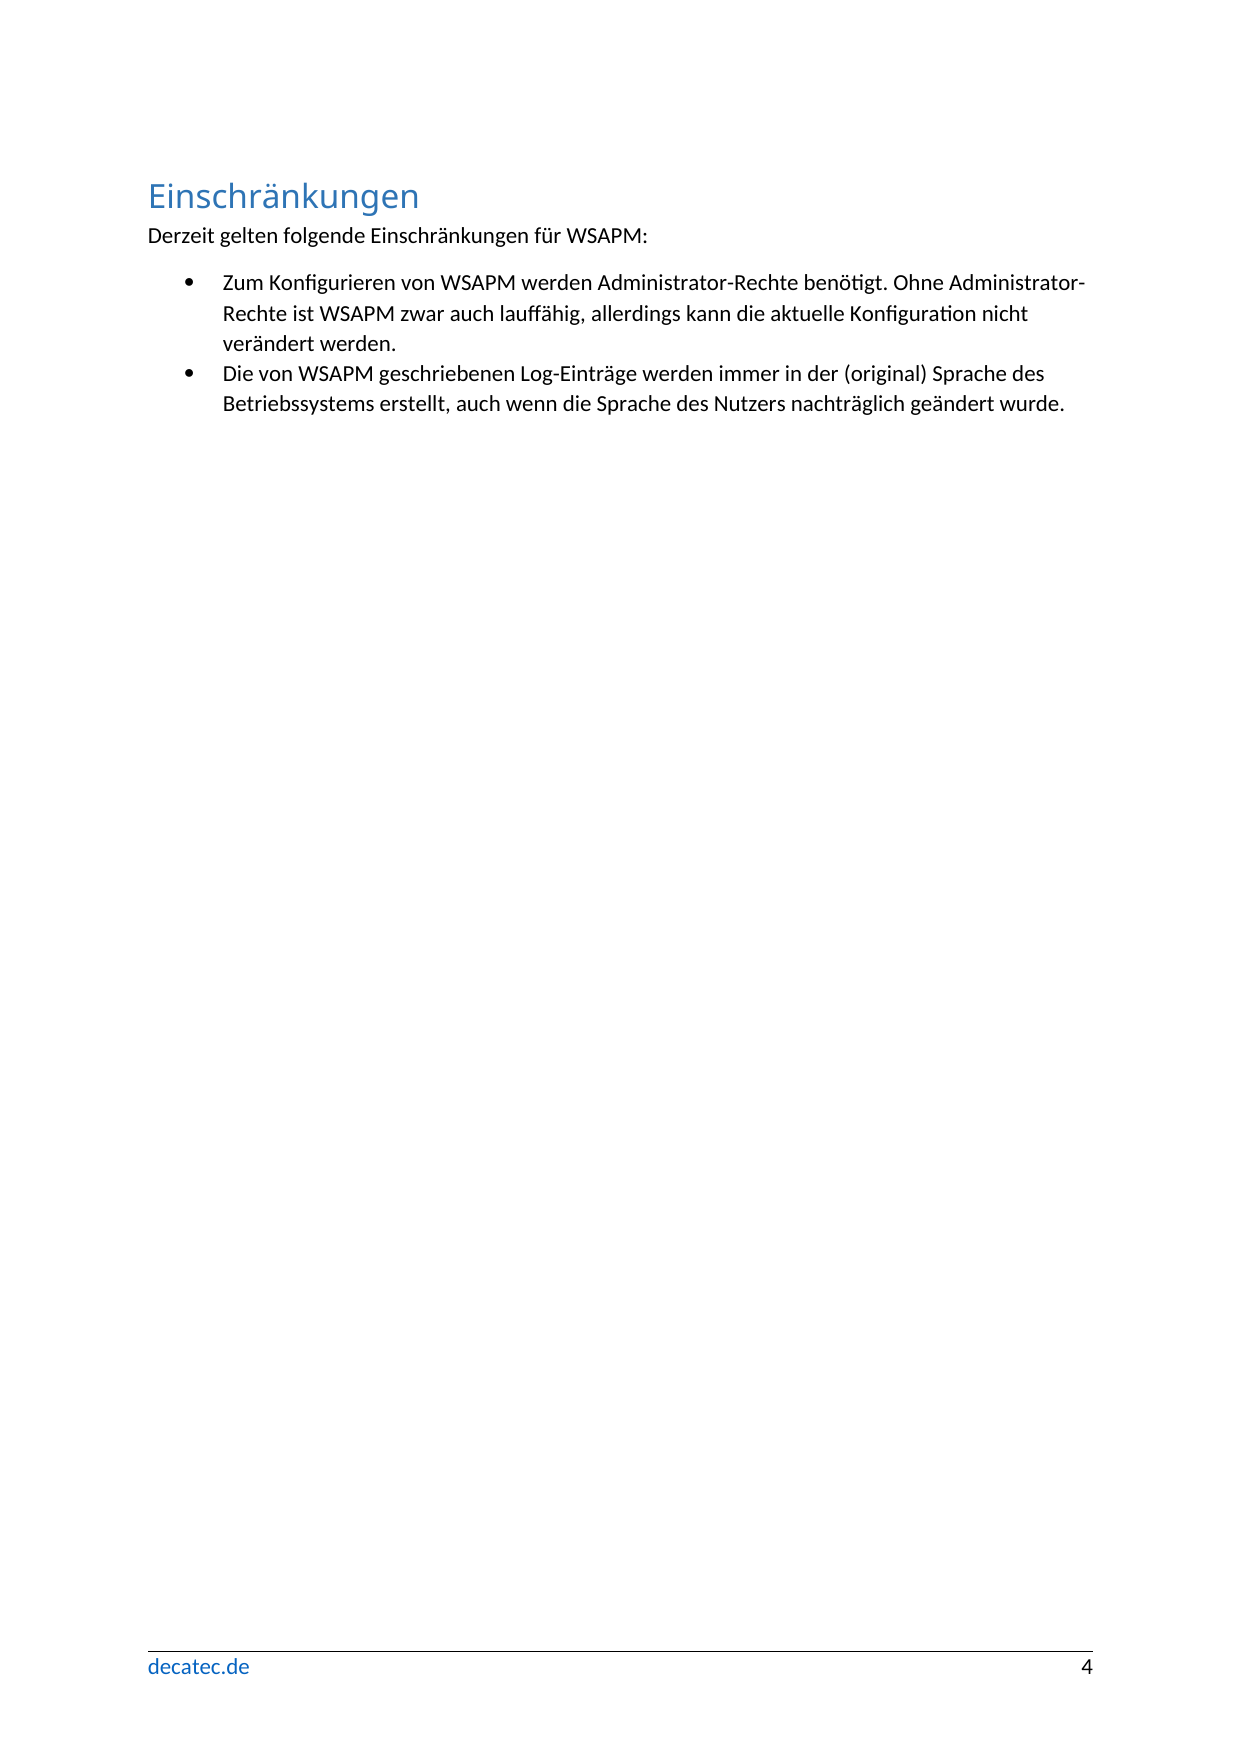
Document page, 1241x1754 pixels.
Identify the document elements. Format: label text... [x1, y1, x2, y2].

list Zum Konfigurieren von WSAPM werden Administrator-Rechte benötigt. Ohne Administrator-Rechte ist WSAPM zwar auch lauffähig, allerdings kann die aktuelle Konfiguration nicht verändert werden. [185, 268, 1093, 357]
list Die von WSAPM geschriebenen Log-Einträge werden immer in der (original) Sprache des Betriebssystems erstellt, auch wenn die Sprache des Nutzers nachträglich geändert wurde. [185, 359, 1093, 417]
text Derzeit gelten folgende Einschränkungen für WSAPM: [148, 222, 1093, 249]
subtitle Einschränkungen [148, 173, 1093, 218]
